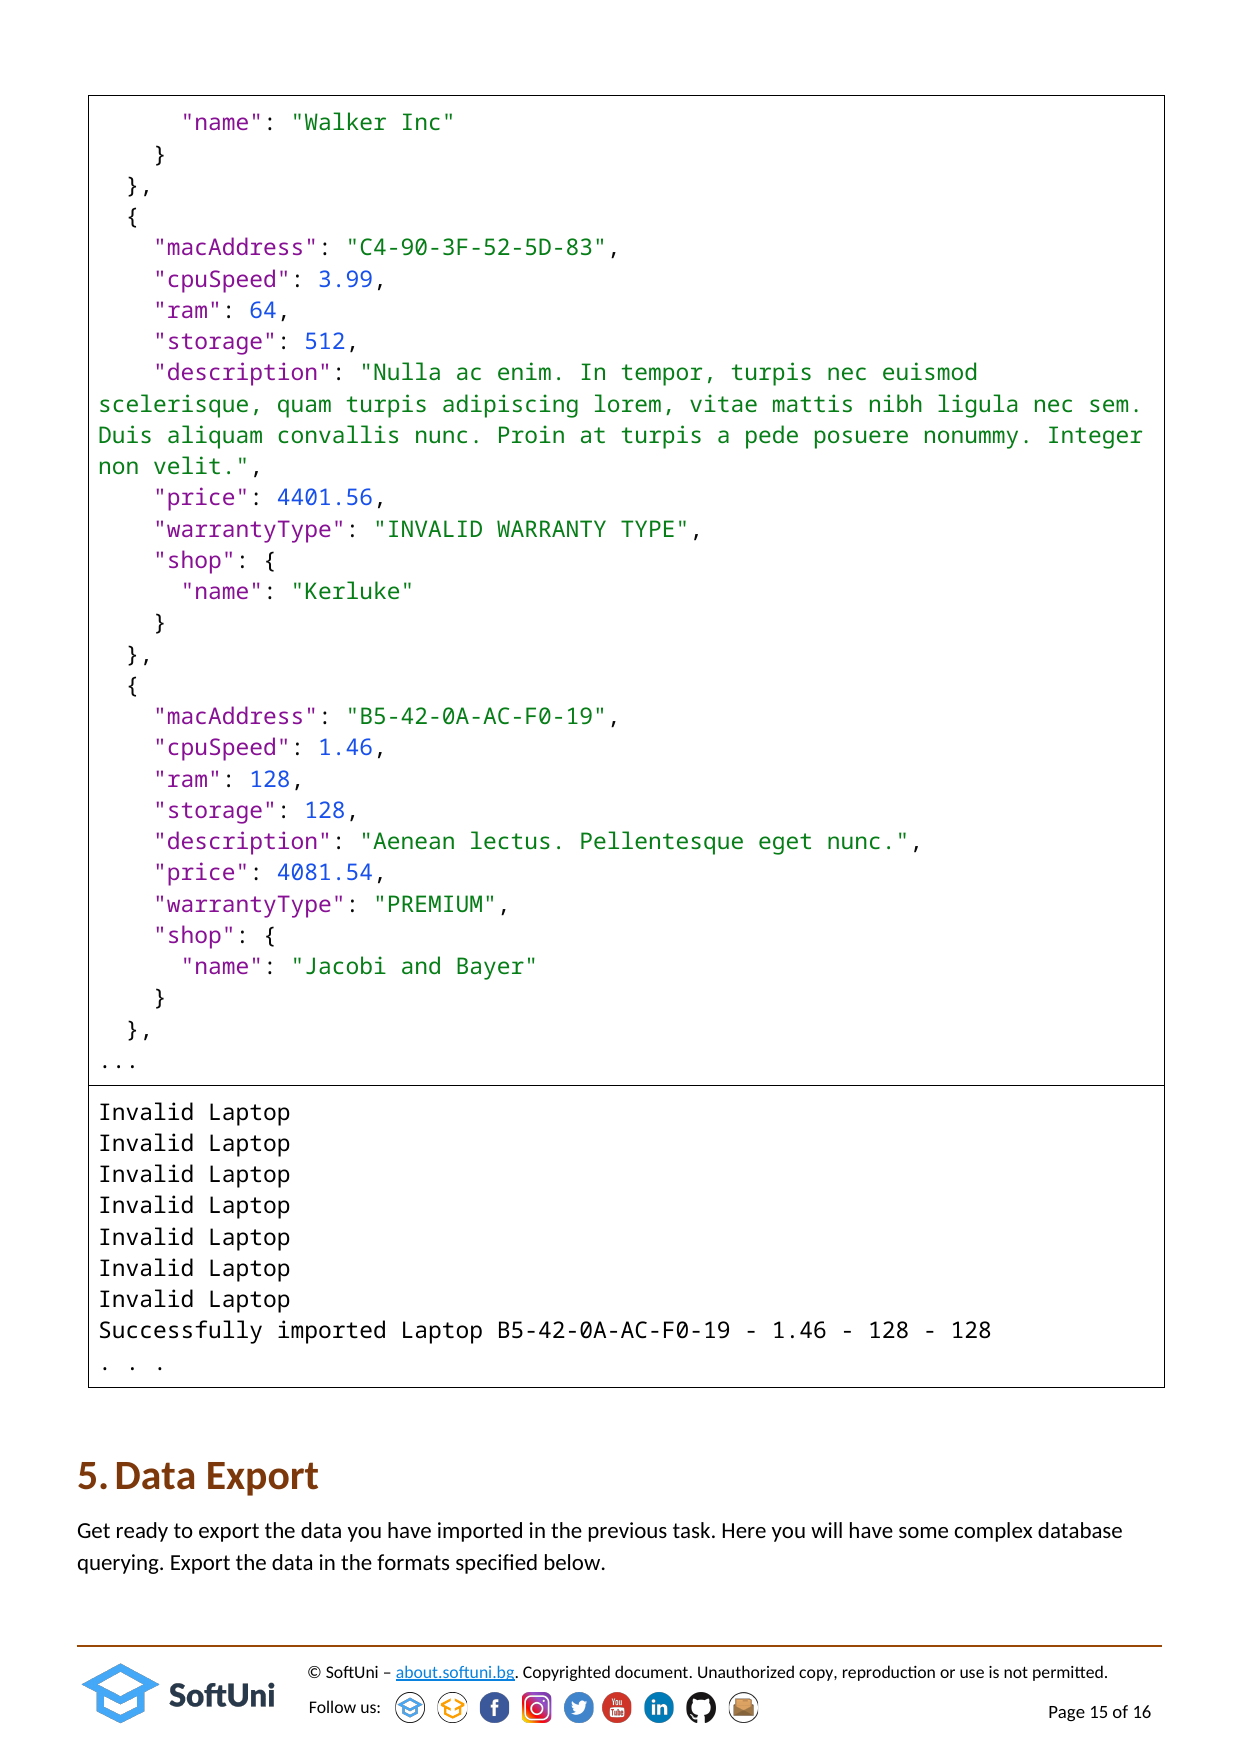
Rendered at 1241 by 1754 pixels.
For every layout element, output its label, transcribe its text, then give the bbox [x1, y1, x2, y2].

picture [644, 1692, 653, 1701]
subtitle Data Export [77, 1449, 1163, 1500]
picture [728, 1692, 759, 1723]
picture [75, 1658, 281, 1729]
picture [658, 1705, 667, 1714]
picture [522, 1692, 552, 1723]
picture [602, 1692, 632, 1723]
picture [644, 1714, 653, 1723]
picture [564, 1692, 594, 1723]
picture [437, 1692, 468, 1723]
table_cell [89, 96, 1164, 1085]
picture [395, 1692, 425, 1723]
table_cell Invalid Laptop Invalid Laptop Invalid Laptop Invalid Laptop Invalid Laptop Invalid Laptop Invalid Laptop Successfully imported Laptop B5-42-0A-AC-F0-19 - 1.46 - 128 - 128 . . . [89, 1086, 1164, 1387]
picture [665, 1714, 674, 1723]
picture [479, 1692, 510, 1723]
picture [686, 1692, 716, 1723]
picture [665, 1692, 674, 1701]
text Get ready to export the data you have imported in the previous task. Here you will have some complex database querying. Export the data in the formats specified below. [77, 1516, 1163, 1576]
